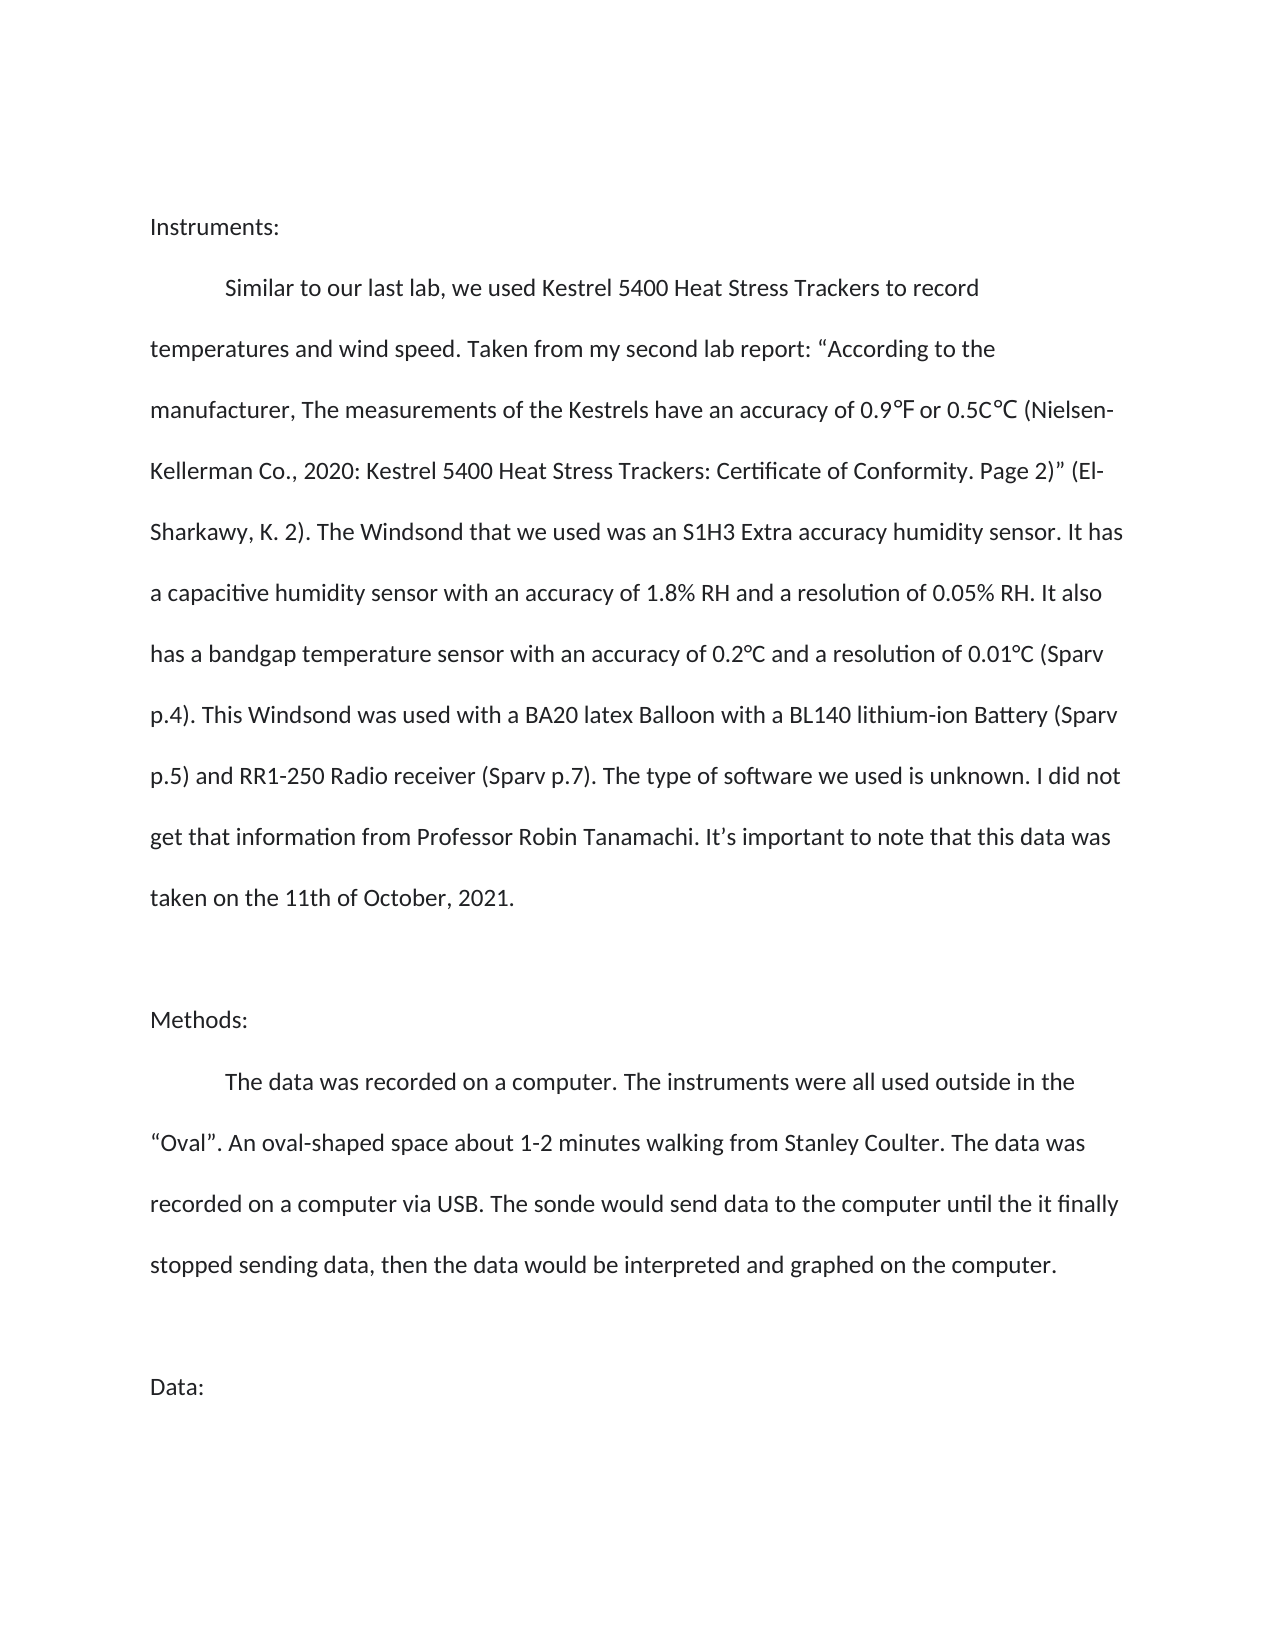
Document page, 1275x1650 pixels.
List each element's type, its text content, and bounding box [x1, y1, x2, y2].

text Methods: [150, 1004, 1125, 1035]
text Similar to our last lab, we used Kestrel 5400 Heat Stress Trackers to record temperatures and wind speed. Taken from my second lab report: “According to the manufacturer, The measurements of the Kestrels have an accuracy of 0.9℉ or 0.5C℃ (Nielsen-Kellerman Co., 2020: Kestrel 5400 Heat Stress Trackers: Certificate of Conformity. Page 2)” (El-Sharkawy, K. 2). The Windsond that we used was an S1H3 Extra accuracy humidity sensor. It has a capacitive humidity sensor with an accuracy of 1.8% RH and a resolution of 0.05% RH. It also has a bandgap temperature sensor with an accuracy of 0.2°C and a resolution of 0.01°C (Sparv p.4). This Windsond was used with a BA20 latex Balloon with a BL140 lithium-ion Battery (Sparv p.5) and RR1-250 Radio receiver (Sparv p.7). The type of software we used is unknown. I did not get that information from Professor Robin Tanamachi. It’s important to note that this data was taken on the 11th of October, 2021. [150, 272, 1125, 913]
text Data: [150, 1371, 1125, 1401]
text The data was recorded on a computer. The instruments were all used outside in the “Oval”. An oval-shaped space about 1-2 minutes walking from Stanley Coulter. The data was recorded on a computer via USB. The sonde would send data to the computer until the it finally stopped sending data, then the data would be interpreted and graphed on the computer. [150, 1066, 1125, 1279]
text Instruments: [150, 211, 1125, 242]
